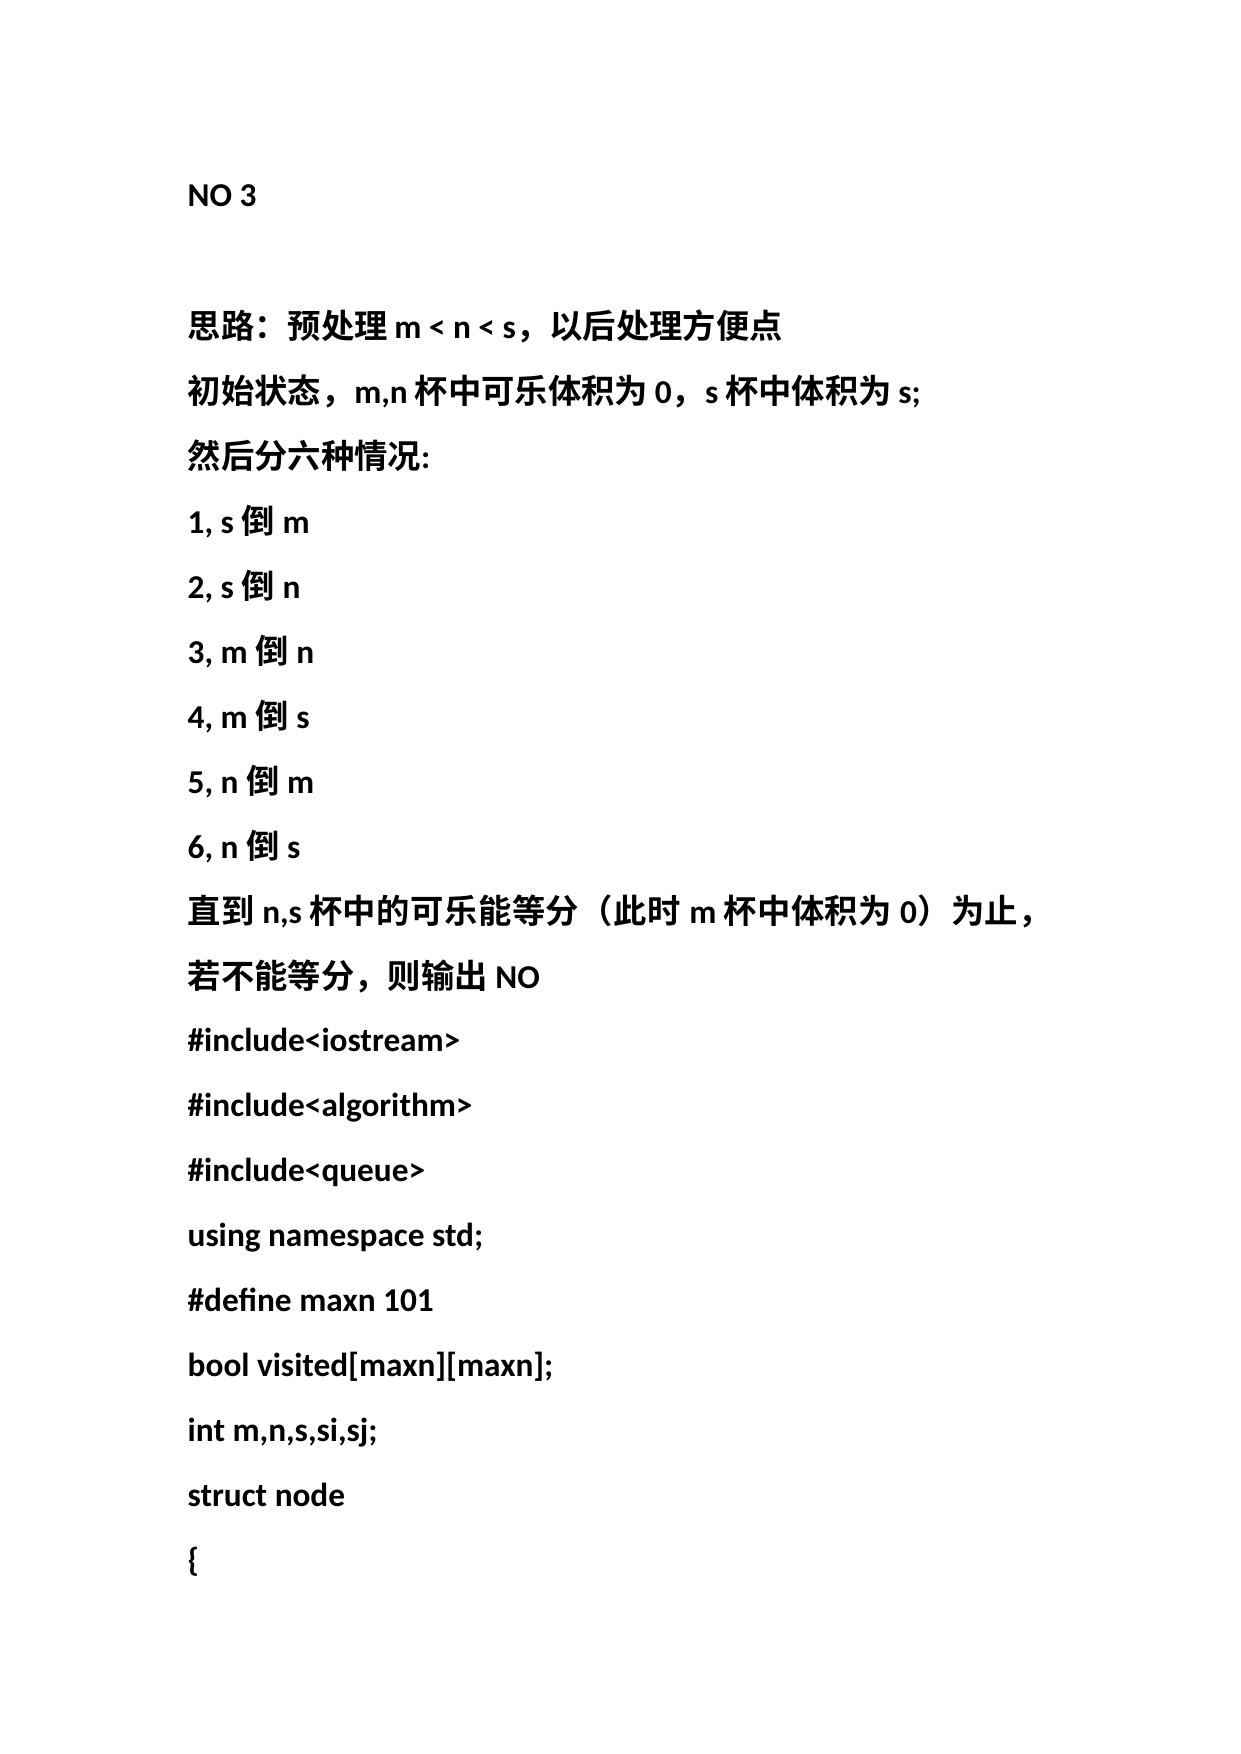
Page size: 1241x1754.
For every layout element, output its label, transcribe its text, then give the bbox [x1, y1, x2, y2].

text #include<queue> [187, 1137, 1053, 1202]
text using namespace std; [187, 1202, 1053, 1267]
text 初始状态，m,n杯中可乐体积为0，s杯中体积为s; [187, 357, 1053, 422]
text int m,n,s,si,sj; [187, 1397, 1053, 1462]
text 3, m 倒 n [187, 617, 1053, 682]
text 然后分六种情况: [187, 422, 1053, 487]
text { [187, 1527, 1053, 1592]
text #include<algorithm> [187, 1072, 1053, 1137]
text bool visited[maxn][maxn]; [187, 1332, 1053, 1397]
text 4, m 倒 s [187, 682, 1053, 747]
text struct node [187, 1462, 1053, 1527]
text 直到n,s杯中的可乐能等分（此时m杯中体积为0）为止，若不能等分，则输出 NO [187, 877, 1053, 1007]
text #define maxn 101 [187, 1267, 1053, 1332]
text 6, n 倒 s [187, 812, 1053, 877]
text 2, s 倒 n [187, 552, 1053, 617]
text 思路：预处理m < n < s，以后处理方便点 [187, 292, 1053, 357]
text 5, n 倒 m [187, 747, 1053, 812]
text NO 3 [187, 162, 1053, 227]
text #include<iostream> [187, 1007, 1053, 1072]
text 1, s 倒 m [187, 487, 1053, 552]
